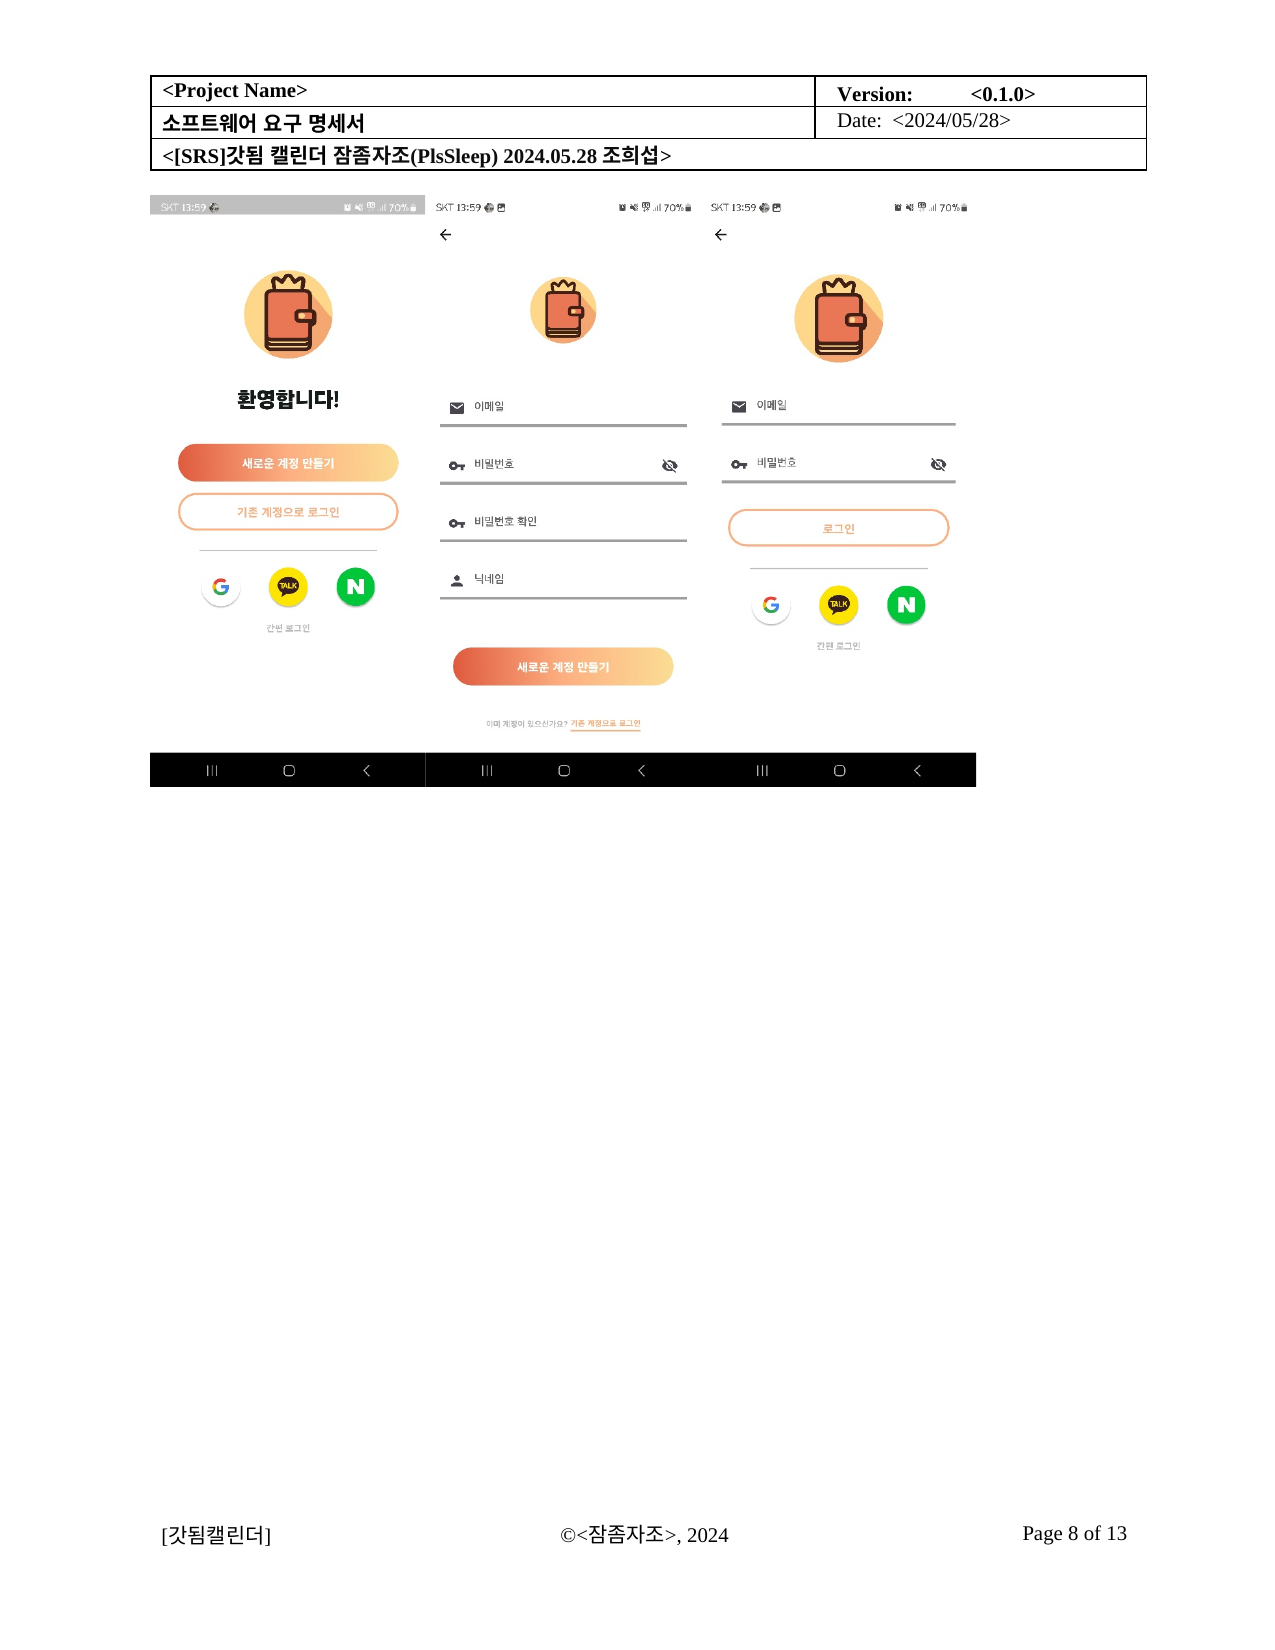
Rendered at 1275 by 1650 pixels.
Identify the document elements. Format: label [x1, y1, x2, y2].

picture [150, 195, 977, 787]
